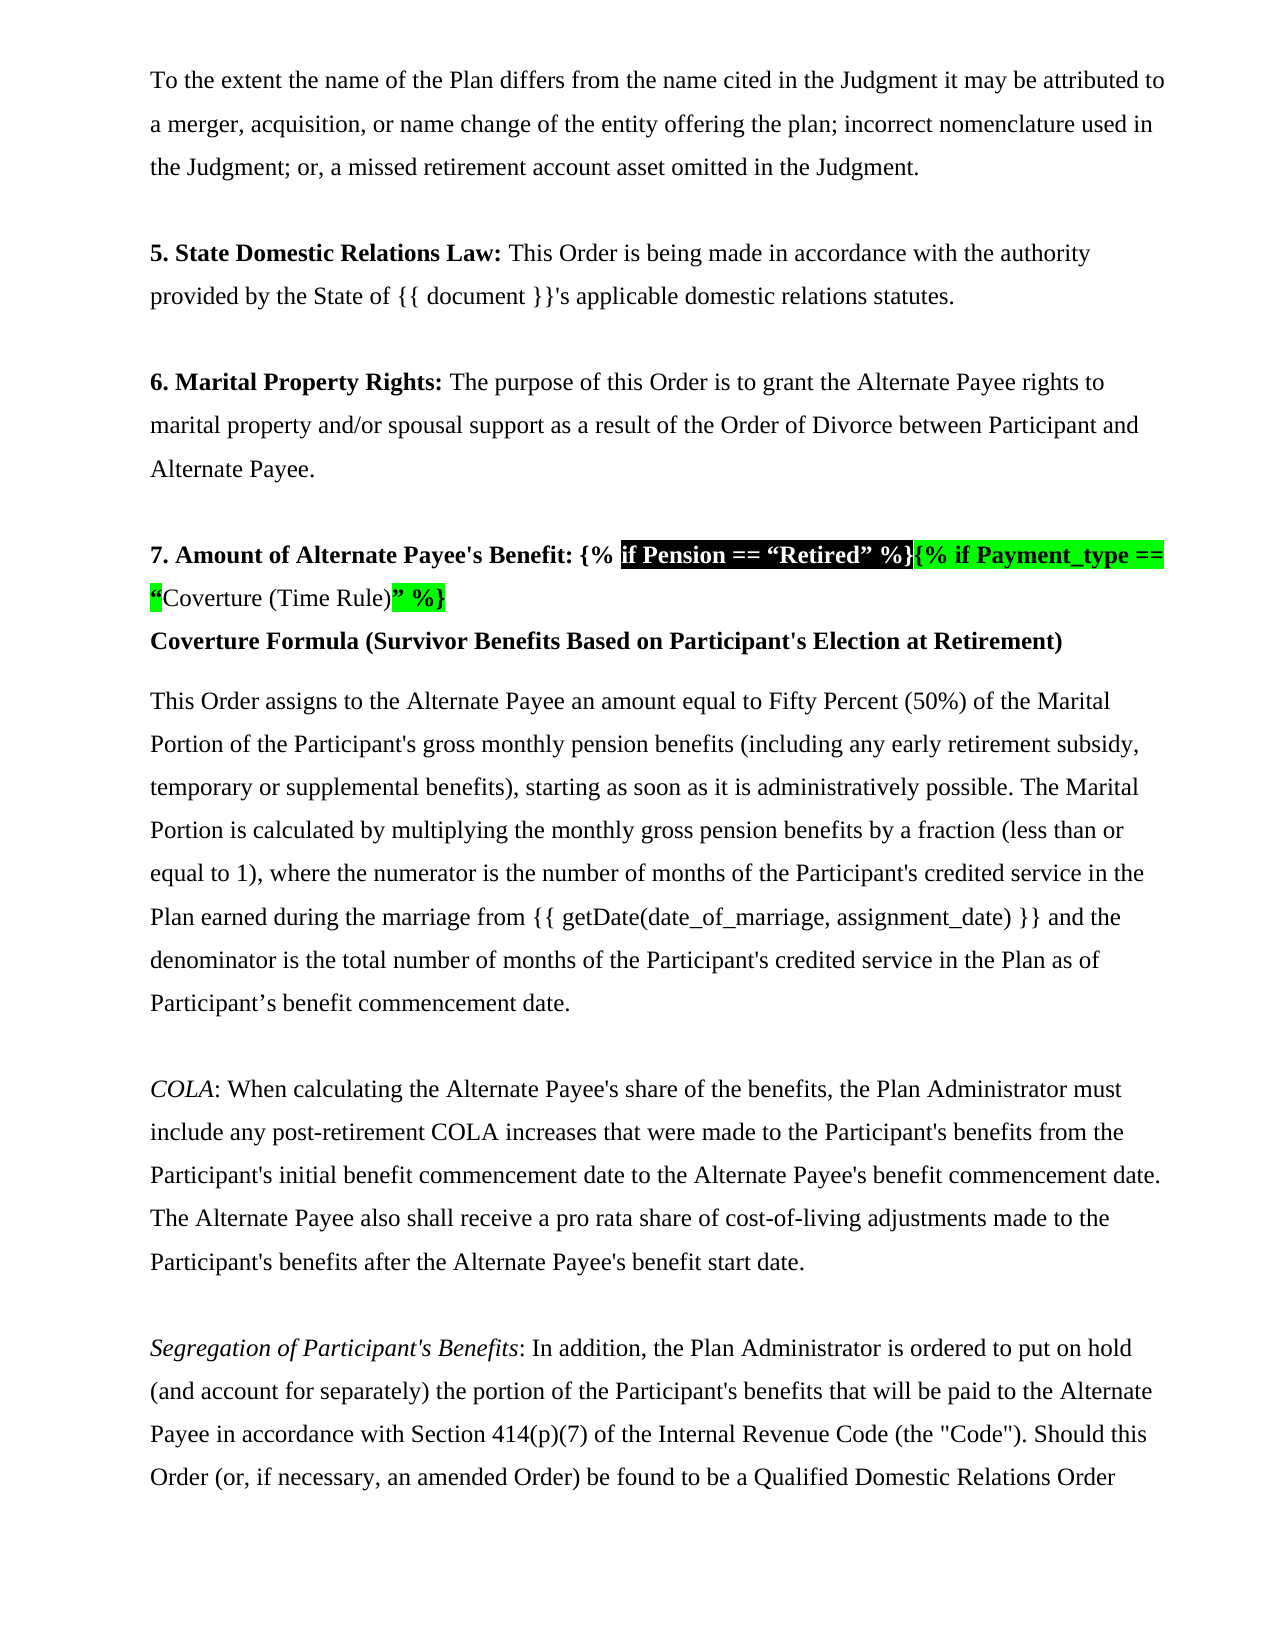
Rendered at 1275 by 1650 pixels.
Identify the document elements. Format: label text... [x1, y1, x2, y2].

list Amount of Alternate Payee's Benefit: {% if Pension == “Retired” %}{% if Payment_type == “Coverture (Time Rule)” %} [150, 540, 1181, 612]
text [150, 1333, 1181, 1491]
text To the extent the name of the Plan differs from the name cited in the Judgment it may be attributed to a merger, acquisition, or name change of the entity offering the plan; incorrect nomenclature used in the Judgment; or, a missed retirement account asset omitted in the Judgment. [150, 66, 1181, 181]
text Coverture Formula (Survivor Benefits Based on Participant's Election at Retirement) [150, 626, 1181, 655]
list Marital Property Rights: The purpose of this Order is to grant the Alternate Payee rights to marital property and/or spousal support as a result of the Order of Divorce between Participant and Alternate Payee. [150, 367, 1181, 482]
list State Domestic Relations Law: This Order is being made in accordance with the authority provided by the State of {{ document }}'s applicable domestic relations statutes. [150, 238, 1181, 310]
text COLA: When calculating the Alternate Payee's share of the benefits, the Plan Administrator must include any post-retirement COLA increases that were made to the Participant's benefits from the Participant's initial benefit commencement date to the Alternate Payee's benefit commencement date. The Alternate Payee also shall receive a pro rata share of cost-of-living adjustments made to the Participant's benefits after the Alternate Payee's benefit start date. [150, 1074, 1181, 1275]
text This Order assigns to the Alternate Payee an amount equal to Fifty Percent (50%) of the Marital Portion of the Participant's gross monthly pension benefits (including any early retirement subsidy, temporary or supplemental benefits), starting as soon as it is administratively possible. The Marital Portion is calculated by multiplying the monthly gross pension benefits by a fraction (less than or equal to 1), where the numerator is the number of months of the Participant's credited service in the Plan earned during the marriage from {{ getDate(date_of_marriage, assignment_date) }} and the denominator is the total number of months of the Participant's credited service in the Plan as of Participant’s benefit commencement date. [150, 686, 1181, 1017]
